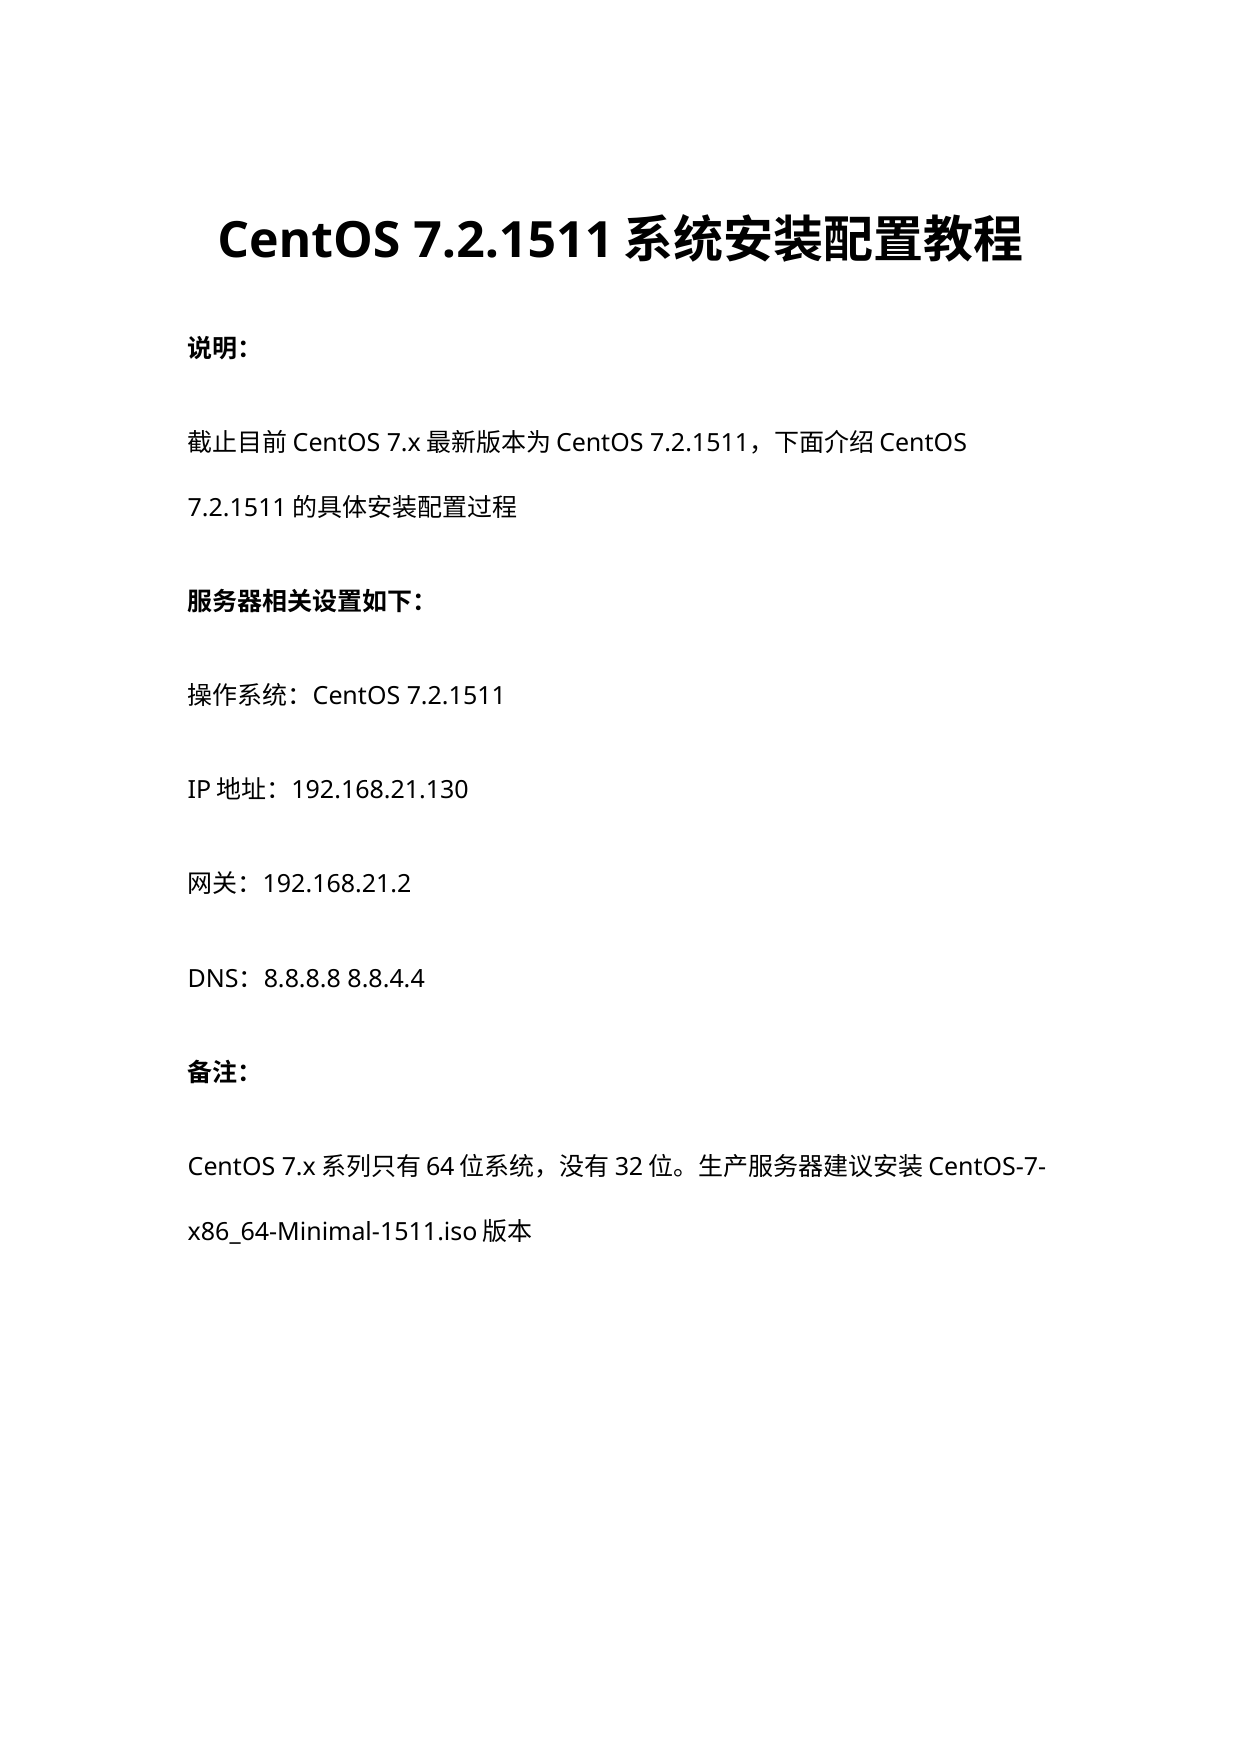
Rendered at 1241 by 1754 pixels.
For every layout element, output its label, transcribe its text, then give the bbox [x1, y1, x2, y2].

text 说明： [187, 314, 1053, 379]
text 服务器相关设置如下： [187, 567, 1053, 632]
text DNS：8.8.8.8 8.8.4.4 [187, 944, 1053, 1009]
text 网关：192.168.21.2 [187, 849, 1053, 914]
text CentOS 7.x系列只有64位系统，没有32位。生产服务器建议安装CentOS-7-x86_64-Minimal-1511.iso版本 [187, 1132, 1053, 1262]
text 备注： [187, 1038, 1053, 1103]
text 截止目前CentOS 7.x最新版本为CentOS 7.2.1511，下面介绍CentOS 7.2.1511的具体安装配置过程 [187, 408, 1053, 538]
title CentOS 7.2.1511系统安装配置教程 [187, 187, 1053, 284]
text IP地址：192.168.21.130 [187, 755, 1053, 820]
text 操作系统：CentOS 7.2.1511 [187, 661, 1053, 726]
